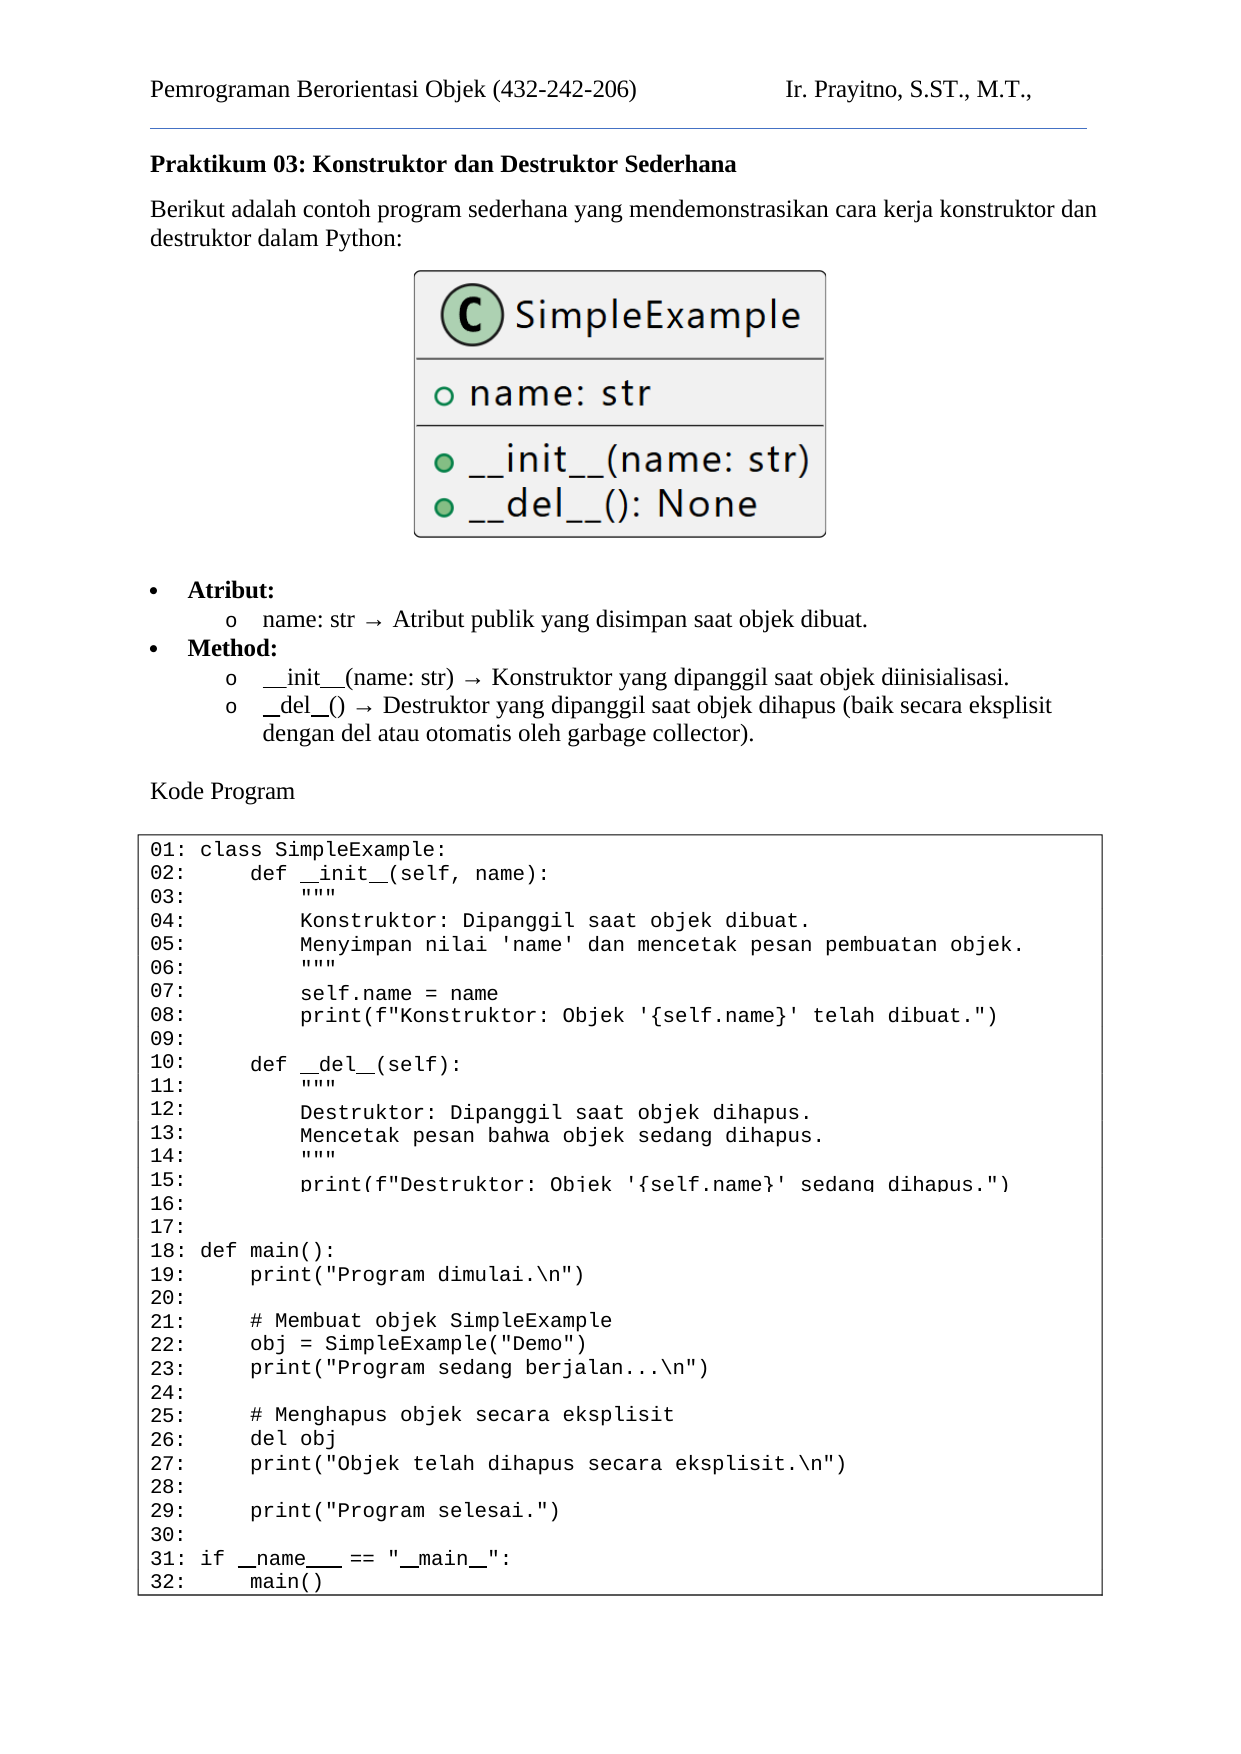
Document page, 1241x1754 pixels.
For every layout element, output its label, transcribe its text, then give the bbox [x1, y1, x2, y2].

text Berikut adalah contoh program sederhana yang mendemonstrasikan cara kerja konstruktor dan destruktor dalam Python: [150, 194, 1107, 252]
text Kode Program [150, 776, 1107, 805]
picture [413, 270, 827, 538]
list init (name: str) → Konstruktor yang dipanggil saat objek diinisialisasi. [225, 662, 1107, 691]
subtitle Praktikum 03: Konstruktor dan Destruktor Sederhana [150, 149, 1107, 178]
subtitle Method: [150, 633, 1107, 662]
list del () → Destruktor yang dipanggil saat objek dihapus (baik secara eksplisit dengan del atau otomatis oleh garbage collector). [225, 691, 1067, 747]
subtitle Atribut: [150, 575, 1107, 604]
list name: str → Atribut publik yang disimpan saat objek dibuat. [225, 604, 1107, 633]
